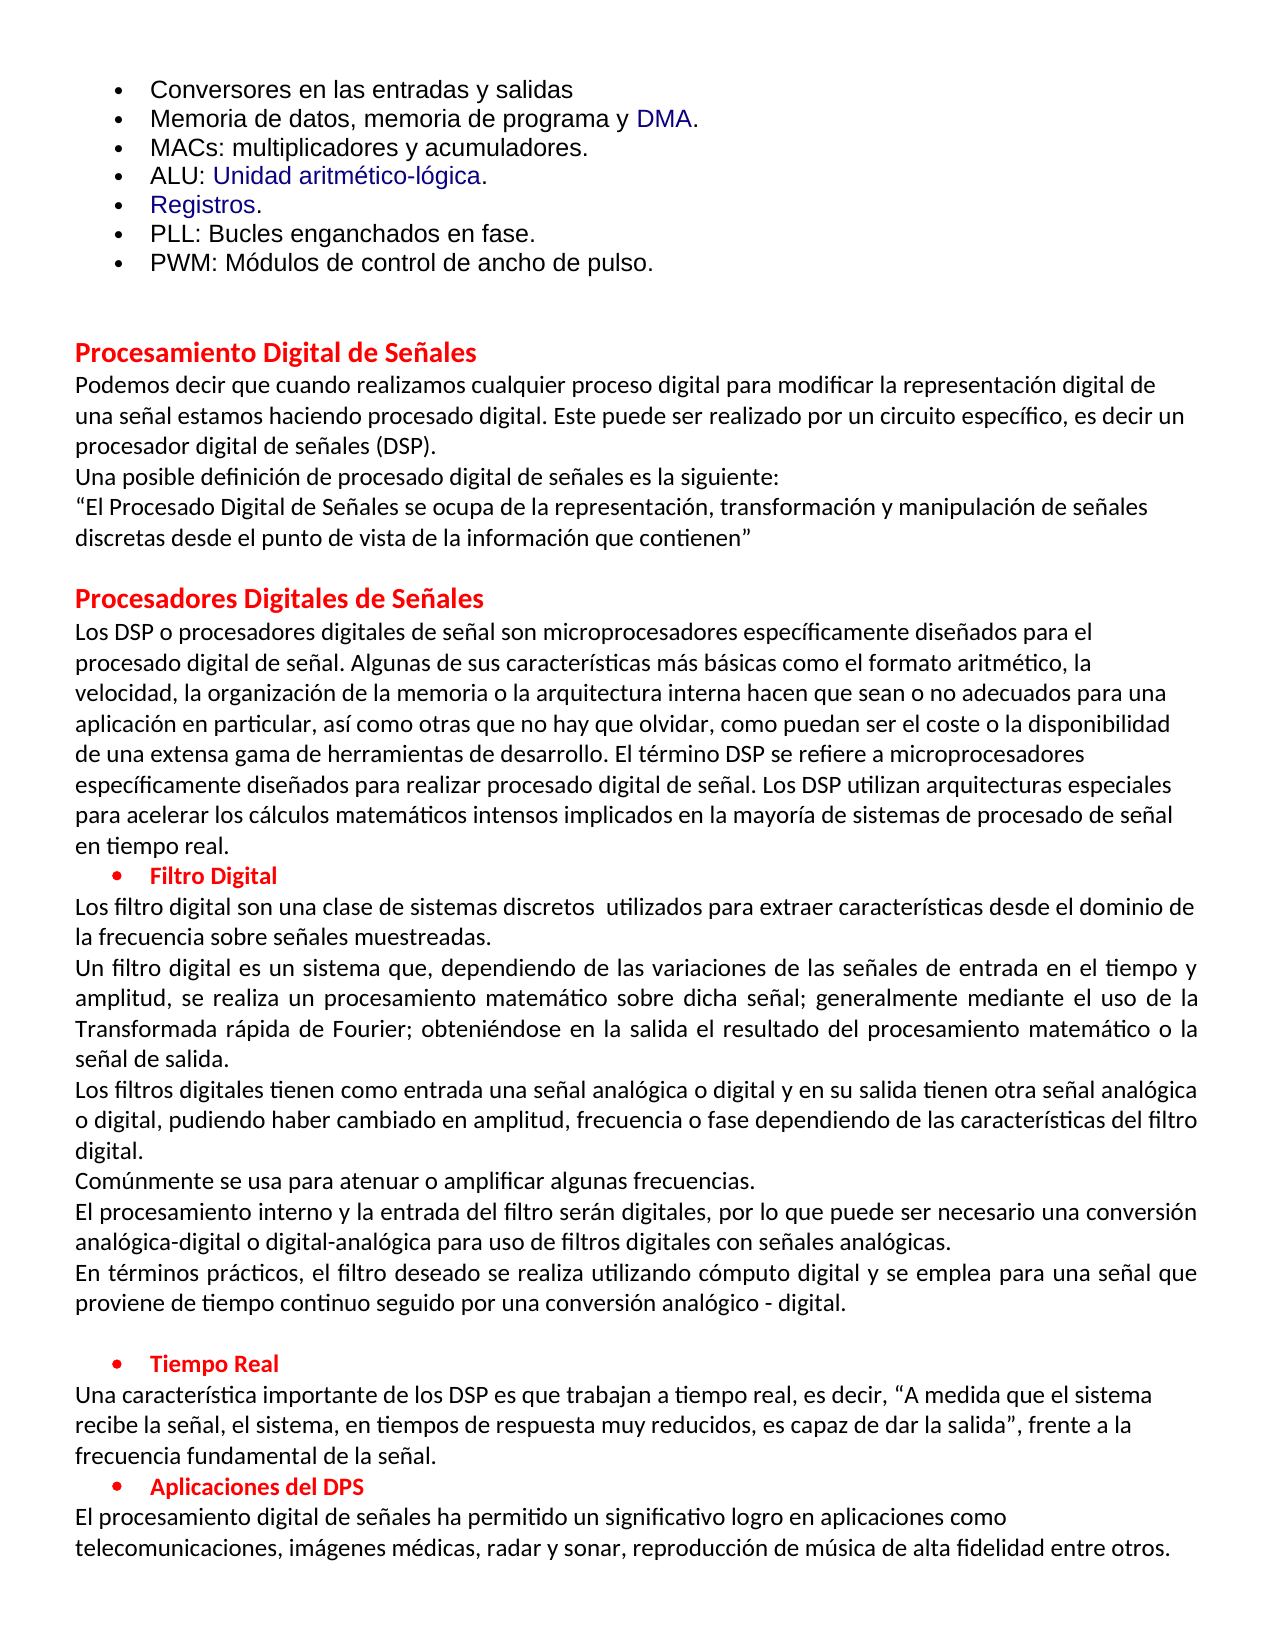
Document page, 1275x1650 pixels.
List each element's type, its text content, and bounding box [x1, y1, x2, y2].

list MACs: multiplicadores y acumuladores. [115, 132, 1200, 161]
text En términos prácticos, el filtro deseado se realiza utilizando cómputo digital y se emplea para una señal que proviene de tiempo continuo seguido por una conversión analógico - digital. [75, 1257, 1200, 1318]
text “El Procesado Digital de Señales se ocupa de la representación, transformación y manipulación de señales discretas desde el punto de vista de la información que contienen” [75, 491, 1200, 552]
list Aplicaciones del DPS [112, 1471, 1200, 1501]
list ALU: Unidad aritmético-lógica. [115, 161, 1200, 190]
text Los filtro digital son una clase de sistemas discretos utilizados para extraer características desde el dominio de la frecuencia sobre señales muestreadas. [75, 891, 1200, 952]
list Registros. [115, 190, 1200, 219]
list Filtro Digital [112, 860, 1200, 891]
list Tiempo Real [112, 1349, 1200, 1379]
list Conversores en las entradas y salidas [115, 75, 1200, 104]
text Un filtro digital es un sistema que, dependiendo de las variaciones de las señales de entrada en el tiempo y amplitud, se realiza un procesamiento matemático sobre dicha señal; generalmente mediante el uso de la Transformada rápida de Fourier; obteniéndose en la salida el resultado del procesamiento matemático o la señal de salida. [75, 952, 1200, 1074]
list PWM: Módulos de control de ancho de pulso. [115, 247, 1200, 276]
text El procesamiento digital de señales ha permitido un significativo logro en aplicaciones como telecomunicaciones, imágenes médicas, radar y sonar, reproducción de música de alta fidelidad entre otros. [75, 1501, 1200, 1562]
text Comúnmente se usa para atenuar o amplificar algunas frecuencias. [75, 1166, 1200, 1196]
text El procesamiento interno y la entrada del filtro serán digitales, por lo que puede ser necesario una conversión analógica-digital o digital-analógica para uso de filtros digitales con señales analógicas. [75, 1196, 1200, 1257]
text Procesamiento Digital de Señales [75, 334, 1200, 369]
text Los DSP o procesadores digitales de señal son microprocesadores específicamente diseñados para el procesado digital de señal. Algunas de sus características más básicas como el formato aritmético, la velocidad, la organización de la memoria o la arquitectura interna hacen que sean o no adecuados para una aplicación en particular, así como otras que no hay que olvidar, como puedan ser el coste o la disponibilidad de una extensa gama de herramientas de desarrollo. El término DSP se refiere a microprocesadores específicamente diseñados para realizar procesado digital de señal. Los DSP utilizan arquitecturas especiales para acelerar los cálculos matemáticos intensos implicados en la mayoría de sistemas de procesado de señal en tiempo real. [75, 616, 1200, 860]
list PLL: Bucles enganchados en fase. [115, 219, 1200, 247]
text Los filtros digitales tienen como entrada una señal analógica o digital y en su salida tienen otra señal analógica o digital, pudiendo haber cambiado en amplitud, frecuencia o fase dependiendo de las características del filtro digital. [75, 1074, 1200, 1166]
text Una característica importante de los DSP es que trabajan a tiempo real, es decir, “A medida que el sistema recibe la señal, el sistema, en tiempos de respuesta muy reducidos, es capaz de dar la salida”, frente a la frecuencia fundamental de la señal. [75, 1379, 1200, 1471]
text Una posible definición de procesado digital de señales es la siguiente: [75, 461, 1200, 491]
text Procesadores Digitales de Señales [75, 581, 1200, 616]
text Podemos decir que cuando realizamos cualquier proceso digital para modificar la representación digital de una señal estamos haciendo procesado digital. Este puede ser realizado por un circuito específico, es decir un procesador digital de señales (DSP). [75, 369, 1200, 461]
list Memoria de datos, memoria de programa y DMA. [115, 104, 1200, 132]
